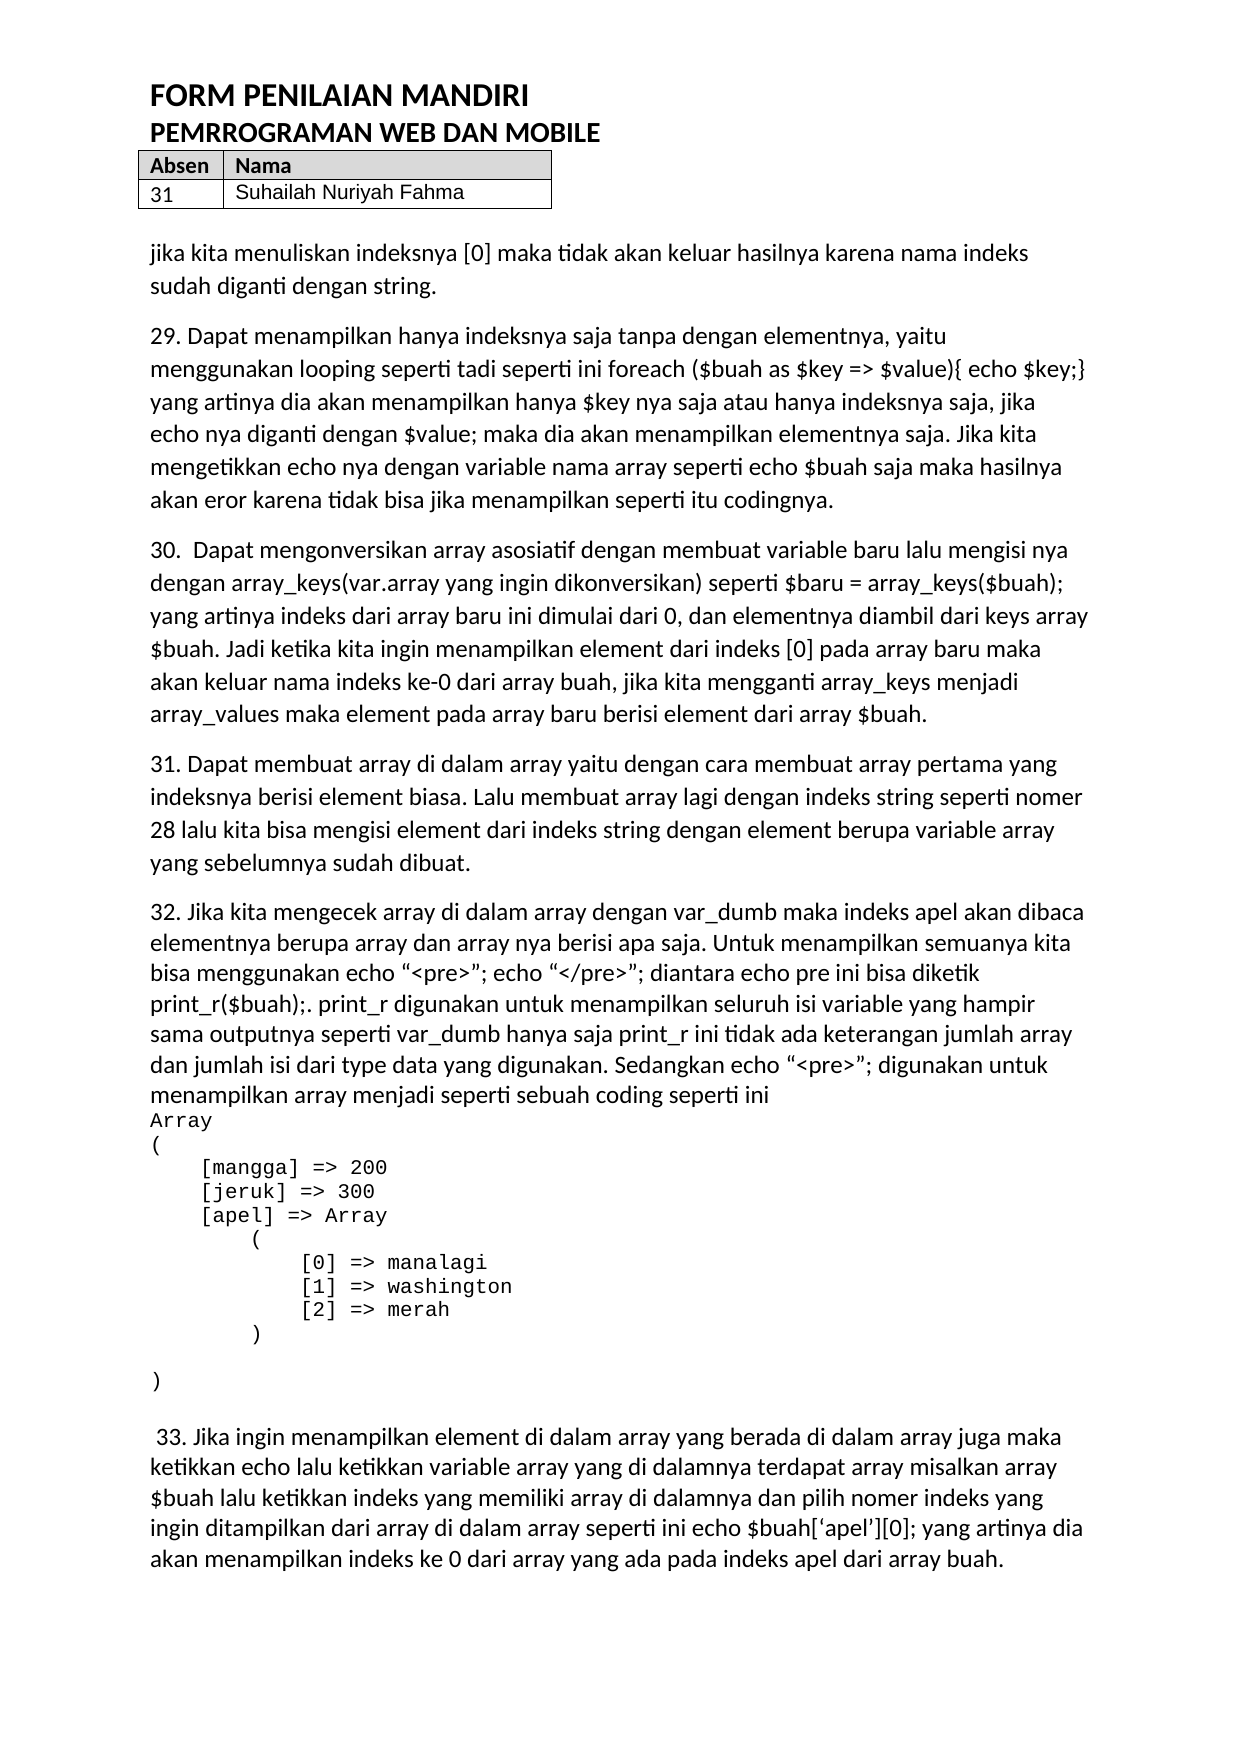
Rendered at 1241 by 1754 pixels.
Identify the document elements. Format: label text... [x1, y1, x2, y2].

text 29. Dapat menampilkan hanya indeksnya saja tanpa dengan elementnya, yaitu menggunakan looping seperti tadi seperti ini foreach ($buah as $key => $value){ echo $key;} yang artinya dia akan menampilkan hanya $key nya saja atau hanya indeksnya saja, jika echo nya diganti dengan $value; maka dia akan menampilkan elementnya saja. Jika kita mengetikkan echo nya dengan variable nama array seperti echo $buah saja maka hasilnya akan eror karena tidak bisa jika menampilkan seperti itu codingnya. [150, 320, 1090, 515]
text [0] => manalagi [150, 1252, 1090, 1276]
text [150, 237, 1090, 301]
text 30. Dapat mengonversikan array asosiatif dengan membuat variable baru lalu mengisi nya dengan array_keys(var.array yang ingin dikonversikan) seperti $baru = array_keys($buah); yang artinya indeks dari array baru ini dimulai dari 0, dan elementnya diambil dari keys array $buah. Jadi ketika kita ingin menampilkan element dari indeks [0] pada array baru maka akan keluar nama indeks ke-0 dari array buah, jika kita mengganti array_keys menjadi array_values maka element pada array baru berisi element dari array $buah. [150, 534, 1090, 729]
text ( [150, 1228, 1090, 1252]
text [jeruk] => 300 [150, 1181, 1090, 1205]
text [2] => merah [150, 1299, 1090, 1323]
text 33. Jika ingin menampilkan element di dalam array yang berada di dalam array juga maka ketikkan echo lalu ketikkan variable array yang di dalamnya terdapat array misalkan array $buah lalu ketikkan indeks yang memiliki array di dalamnya dan pilih nomer indeks yang ingin ditampilkan dari array di dalam array seperti ini echo $buah[‘apel’][0]; yang artinya dia akan menampilkan indeks ke 0 dari array yang ada pada indeks apel dari array buah. [150, 1421, 1090, 1574]
text ) [150, 1370, 1090, 1394]
text ) [150, 1323, 1090, 1347]
text 32. Jika kita mengecek array di dalam array dengan var_dumb maka indeks apel akan dibaca elementnya berupa array dan array nya berisi apa saja. Untuk menampilkan semuanya kita bisa menggunakan echo “<pre>”; echo “</pre>”; diantara echo pre ini bisa diketik print_r($buah);. print_r digunakan untuk menampilkan seluruh isi variable yang hampir sama outputnya seperti var_dumb hanya saja print_r ini tidak ada keterangan jumlah array dan jumlah isi dari type data yang digunakan. Sedangkan echo “<pre>”; digunakan untuk menampilkan array menjadi seperti sebuah coding seperti ini [150, 896, 1090, 1110]
text Array [150, 1110, 1090, 1134]
text 31. Dapat membuat array di dalam array yaitu dengan cara membuat array pertama yang indeksnya berisi element biasa. Lalu membuat array lagi dengan indeks string seperti nomer 28 lalu kita bisa mengisi element dari indeks string dengan element berupa variable array yang sebelumnya sudah dibuat. [150, 748, 1090, 877]
text [apel] => Array [150, 1205, 1090, 1228]
text ( [150, 1134, 1090, 1157]
text [1] => washington [150, 1276, 1090, 1299]
text [mangga] => 200 [150, 1157, 1090, 1181]
